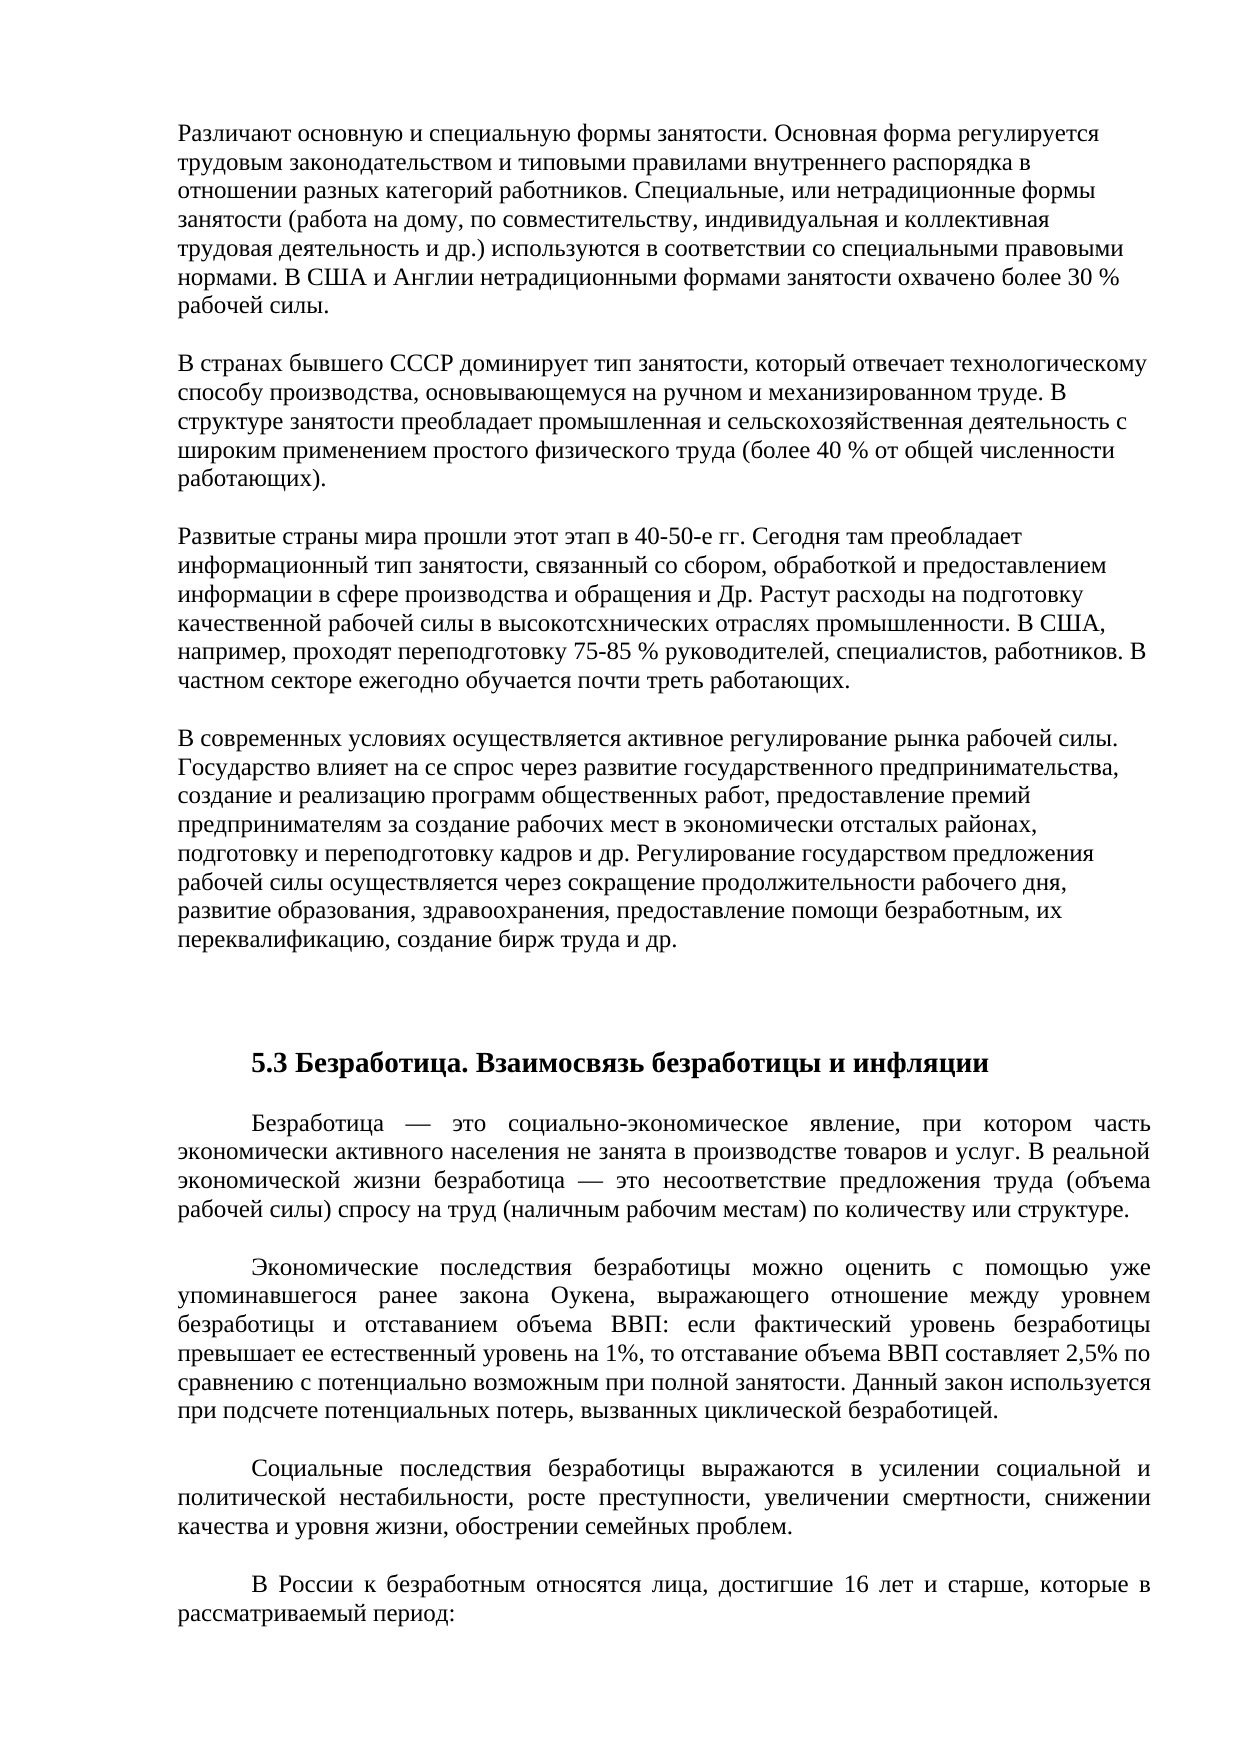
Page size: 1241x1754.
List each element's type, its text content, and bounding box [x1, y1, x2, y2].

text В России к безработным относятся лица, достигшие 16 лет и старше, которые в рассматриваемый период: [177, 1569, 1152, 1626]
text Социальные последствия безработицы выражаются в усилении социальной и политической нестабильности, росте преступности, увеличении смертности, снижении качества и уровня жизни, обострении семейных проблем. [177, 1453, 1152, 1540]
text В странах бывшего СССР доминирует тип занятости, который отвечает технологическому способу производства, основывающемуся на ручном и механизированном труде. В структуре занятости преобладает промышленная и сельскохозяйственная деятельность с широким применением простого физического труда (более 40 % от общей численности работающих). [177, 348, 1152, 492]
text 5.3 Безработица. Взаимосвязь безработицы и инфляции [177, 1045, 1152, 1078]
text В современных условиях осуществляется активное регулирование рынка рабочей силы. Государство влияет на се спрос через развитие государственного предпринимательства, создание и реализацию программ общественных работ, предоставление премий предпринимателям за создание рабочих мест в экономически отсталых районах, подготовку и переподготовку кадров и др. Регулирование государством предложения рабочей силы осуществляется через сокращение продолжительности рабочего дня, развитие образования, здравоохранения, предоставление помощи безработным, их переквалификацию, создание бирж труда и др. [177, 723, 1152, 953]
text Различают основную и специальную формы занятости. Основная форма регулируется трудовым законодательством и типовыми правилами внутреннего распорядка в отношении разных категорий работников. Специальные, или нетрадиционные формы занятости (работа на дому, по совместительству, индивидуальная и коллективная трудовая деятельность и др.) используются в соответствии со специальными правовыми нормами. В США и Англии нетрадиционными формами занятости охвачено более 30 % рабочей силы. [177, 118, 1152, 319]
text Безработица — это социально-экономическое явление, при котором часть экономически активного населения не занята в производстве товаров и услуг. В реальной экономической жизни безработица — это несоответствие предложения труда (объема рабочей силы) спросу на труд (наличным рабочим местам) по количеству или структуре. [177, 1108, 1152, 1223]
text Развитые страны мира прошли этот этап в 40-50-е гг. Сегодня там преобладает информационный тип занятости, связанный со сбором, обработкой и предоставлением информации в сфере производства и обращения и Др. Растут расходы на подготовку качественной рабочей силы в высокотсхнических отраслях промышленности. В США, например, проходят переподготовку 75-85 % руководителей, специалистов, работников. В частном секторе ежегодно обучается почти треть работающих. [177, 521, 1152, 694]
text Экономические последствия безработицы можно оценить с помощью уже упоминавшегося ранее закона Оукена, выражающего отношение между уровнем безработицы и отставанием объема ВВП: если фактический уровень безработицы превышает ее естественный уровень на 1%, то отставание объема ВВП составляет 2,5% по сравнению с потенциально возможным при полной занятости. Данный закон используется при подсчете потенциальных потерь, вызванных циклической безработицей. [177, 1252, 1152, 1424]
